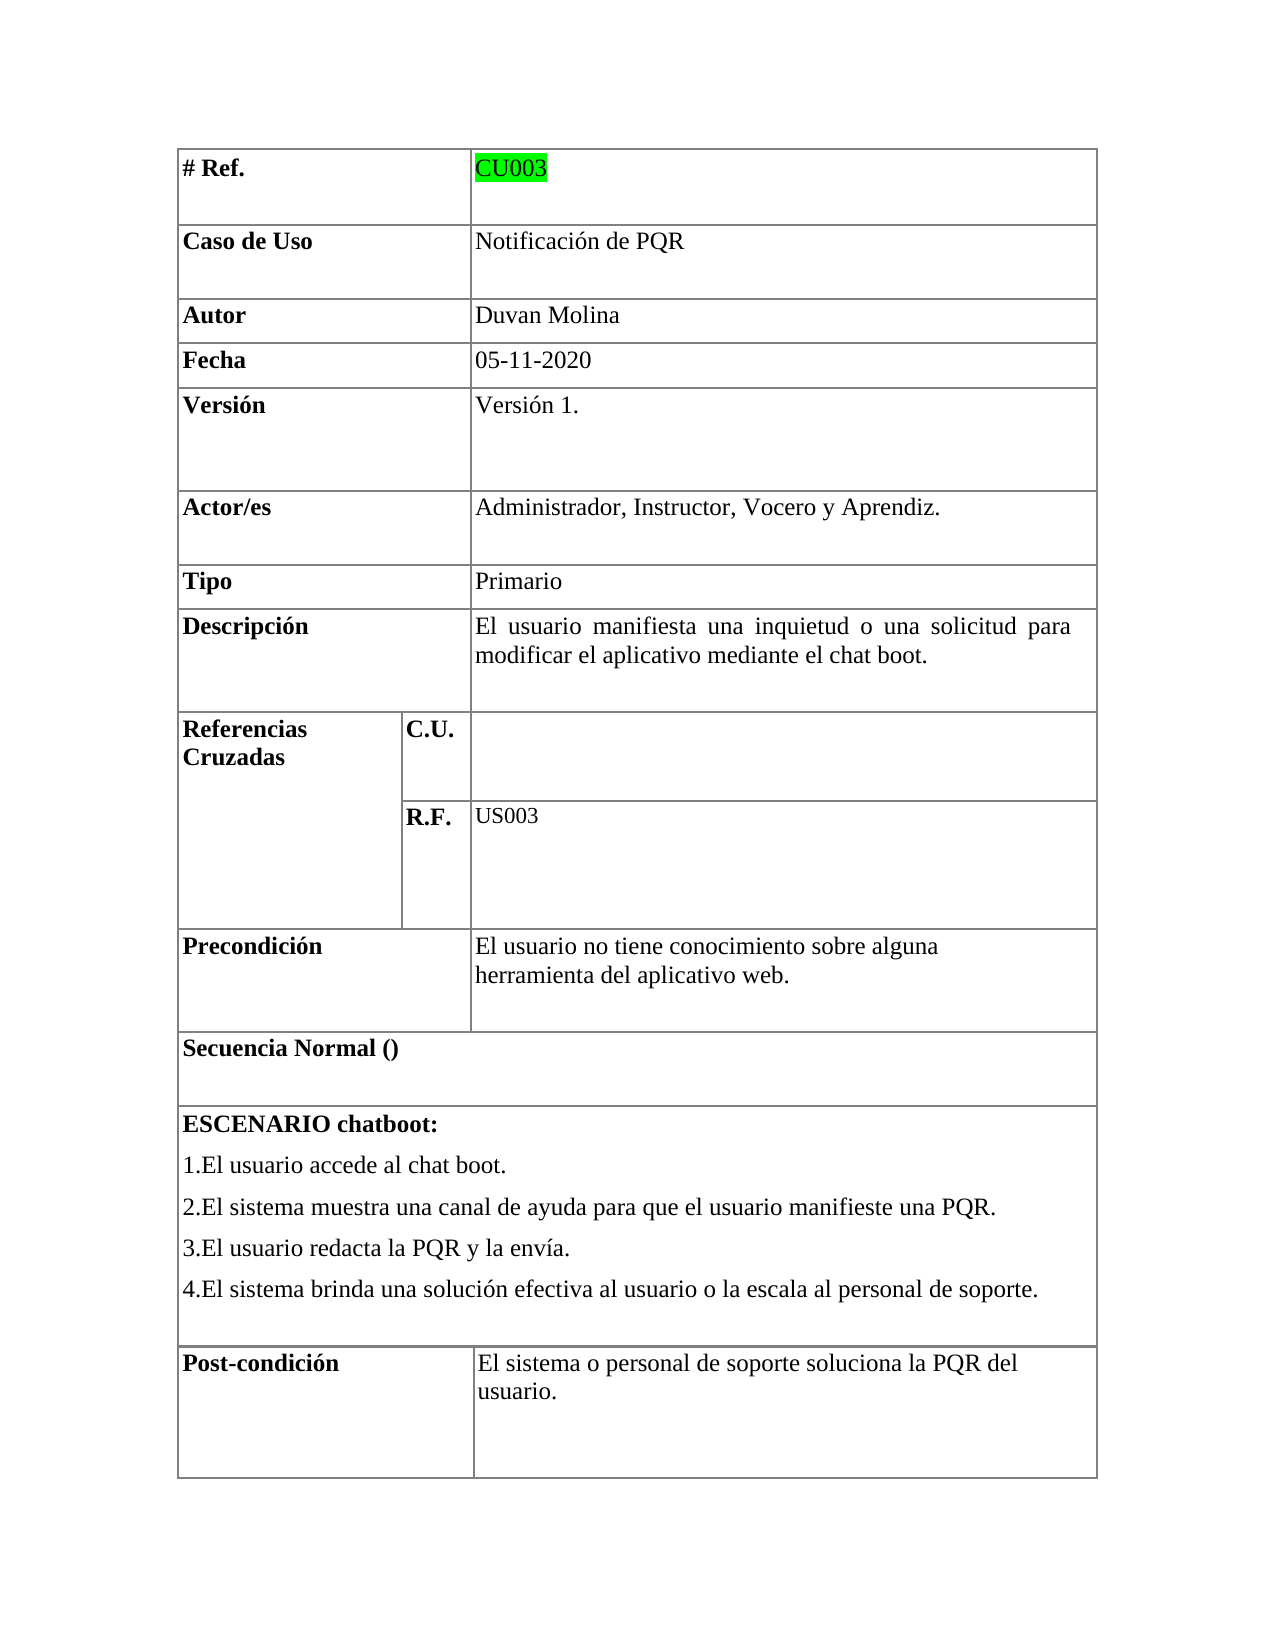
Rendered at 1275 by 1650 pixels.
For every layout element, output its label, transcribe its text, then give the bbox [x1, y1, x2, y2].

table_cell Caso de Uso [179, 226, 470, 297]
table_cell El sistema o personal de soporte soluciona la PQR del usuario. [475, 1348, 1096, 1477]
table_cell C.U. [403, 713, 470, 799]
table_cell Duvan Molina [472, 300, 1096, 342]
table_cell Primario [472, 566, 1096, 608]
table_cell Notificación de PQR [472, 226, 1096, 297]
table_cell Descripción [179, 610, 470, 711]
table_cell Tipo [179, 566, 470, 608]
table_cell Precondición [179, 930, 470, 1031]
table_cell ESCENARIO chatboot: 1.El usuario accede al chat boot. 2.El sistema muestra una canal de ayuda para que el usuario manifieste una PQR. 3.El usuario redacta la PQR y la envía. 4.El sistema brinda una solución efectiva al usuario o la escala al personal de soporte. [179, 1107, 1096, 1345]
table_cell Autor [179, 300, 470, 342]
table_cell Versión [179, 389, 470, 490]
table_cell El usuario no tiene conocimiento sobre alguna herramienta del aplicativo web. [472, 930, 1096, 1031]
table_cell El usuario manifiesta una inquietud o una solicitud para modificar el aplicativo mediante el chat boot. [472, 610, 1096, 711]
table_header # Ref. [179, 150, 470, 223]
table_cell Secuencia Normal () [179, 1033, 1096, 1104]
table_cell Fecha [179, 344, 470, 387]
table_cell Referencias Cruzadas [179, 713, 401, 928]
table_cell Versión 1. [472, 389, 1096, 490]
table_cell [472, 713, 1096, 799]
table_cell Administrador, Instructor, Vocero y Aprendiz. [472, 492, 1096, 563]
table_cell R.F. [403, 802, 470, 928]
table_cell Post-condición [179, 1348, 473, 1477]
table_cell 05-11-2020 [472, 344, 1096, 387]
table_cell Actor/es [179, 492, 470, 563]
table_header CU003 [472, 150, 1096, 223]
table_cell US003 [472, 802, 1096, 928]
